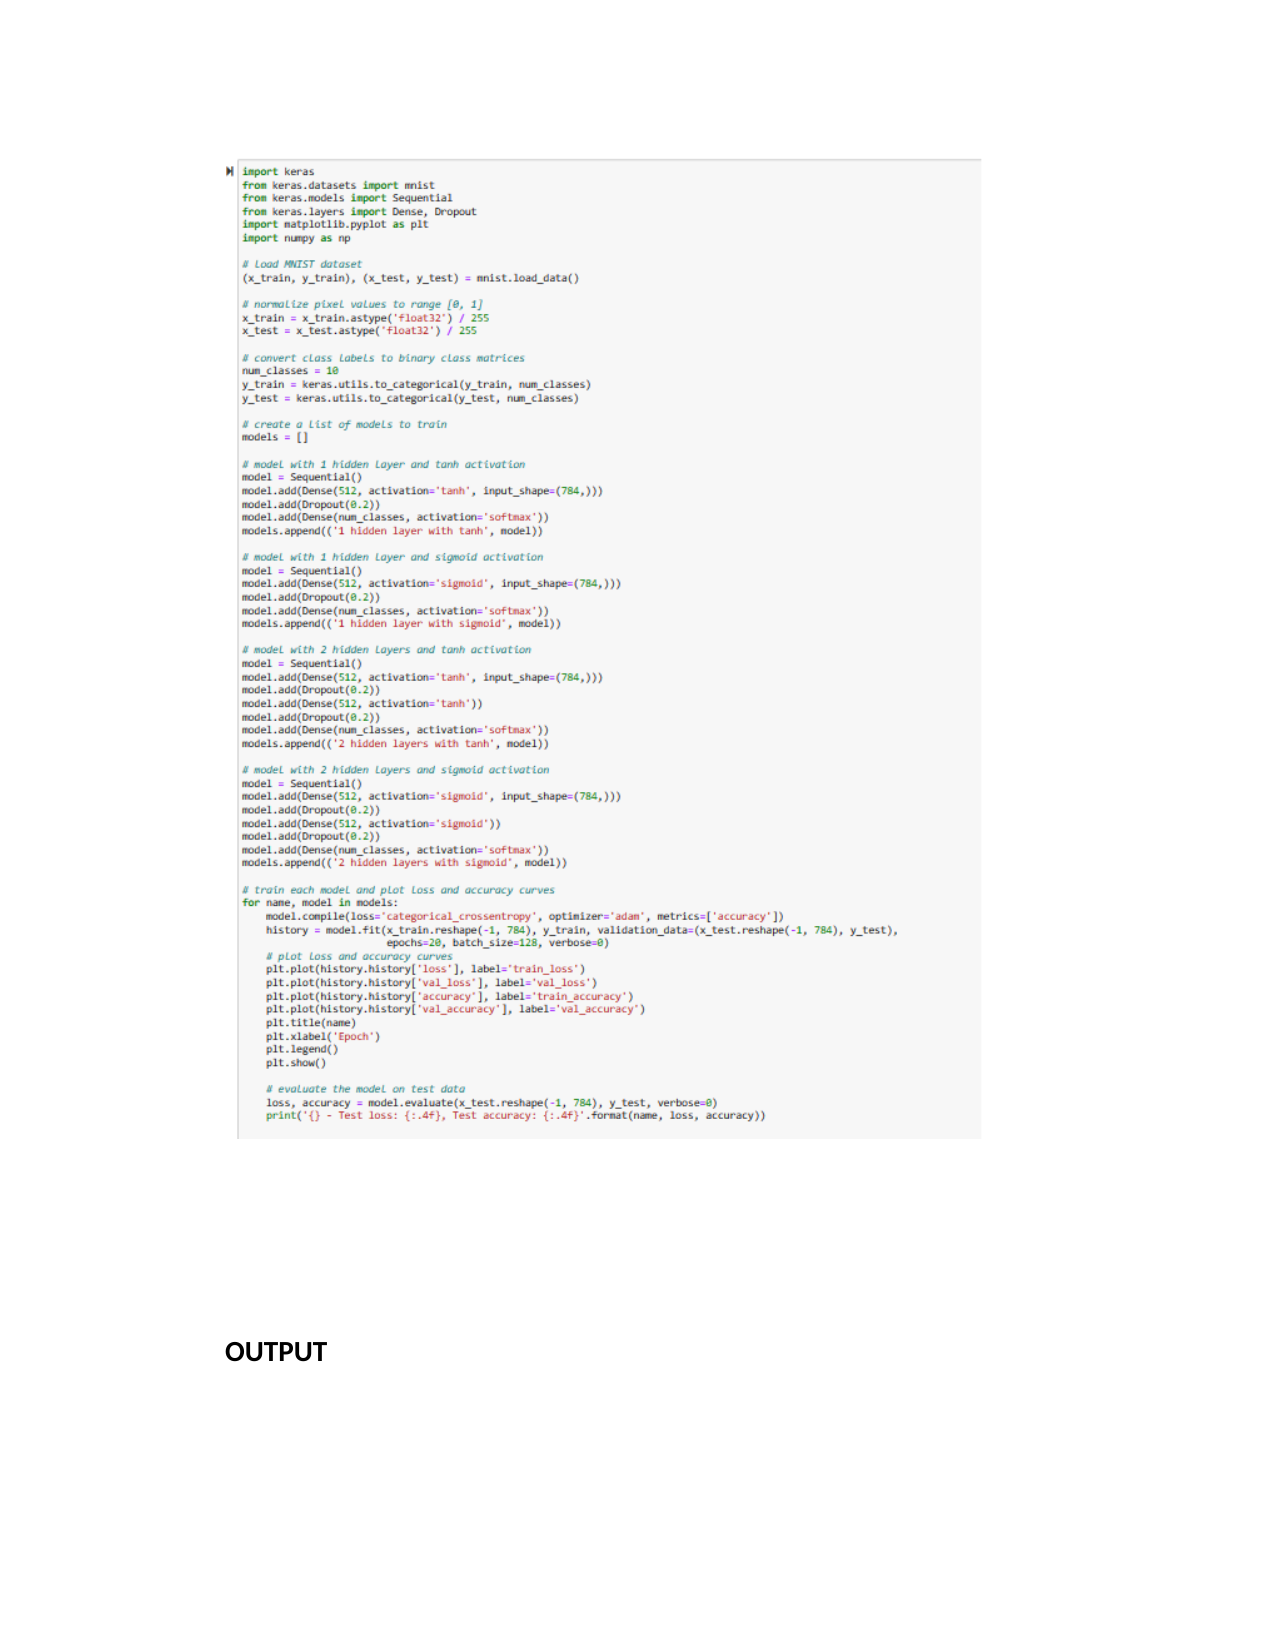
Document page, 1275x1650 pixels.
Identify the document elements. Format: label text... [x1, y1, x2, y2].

picture [225, 150, 982, 1139]
list OUTPUT [225, 1333, 1125, 1369]
